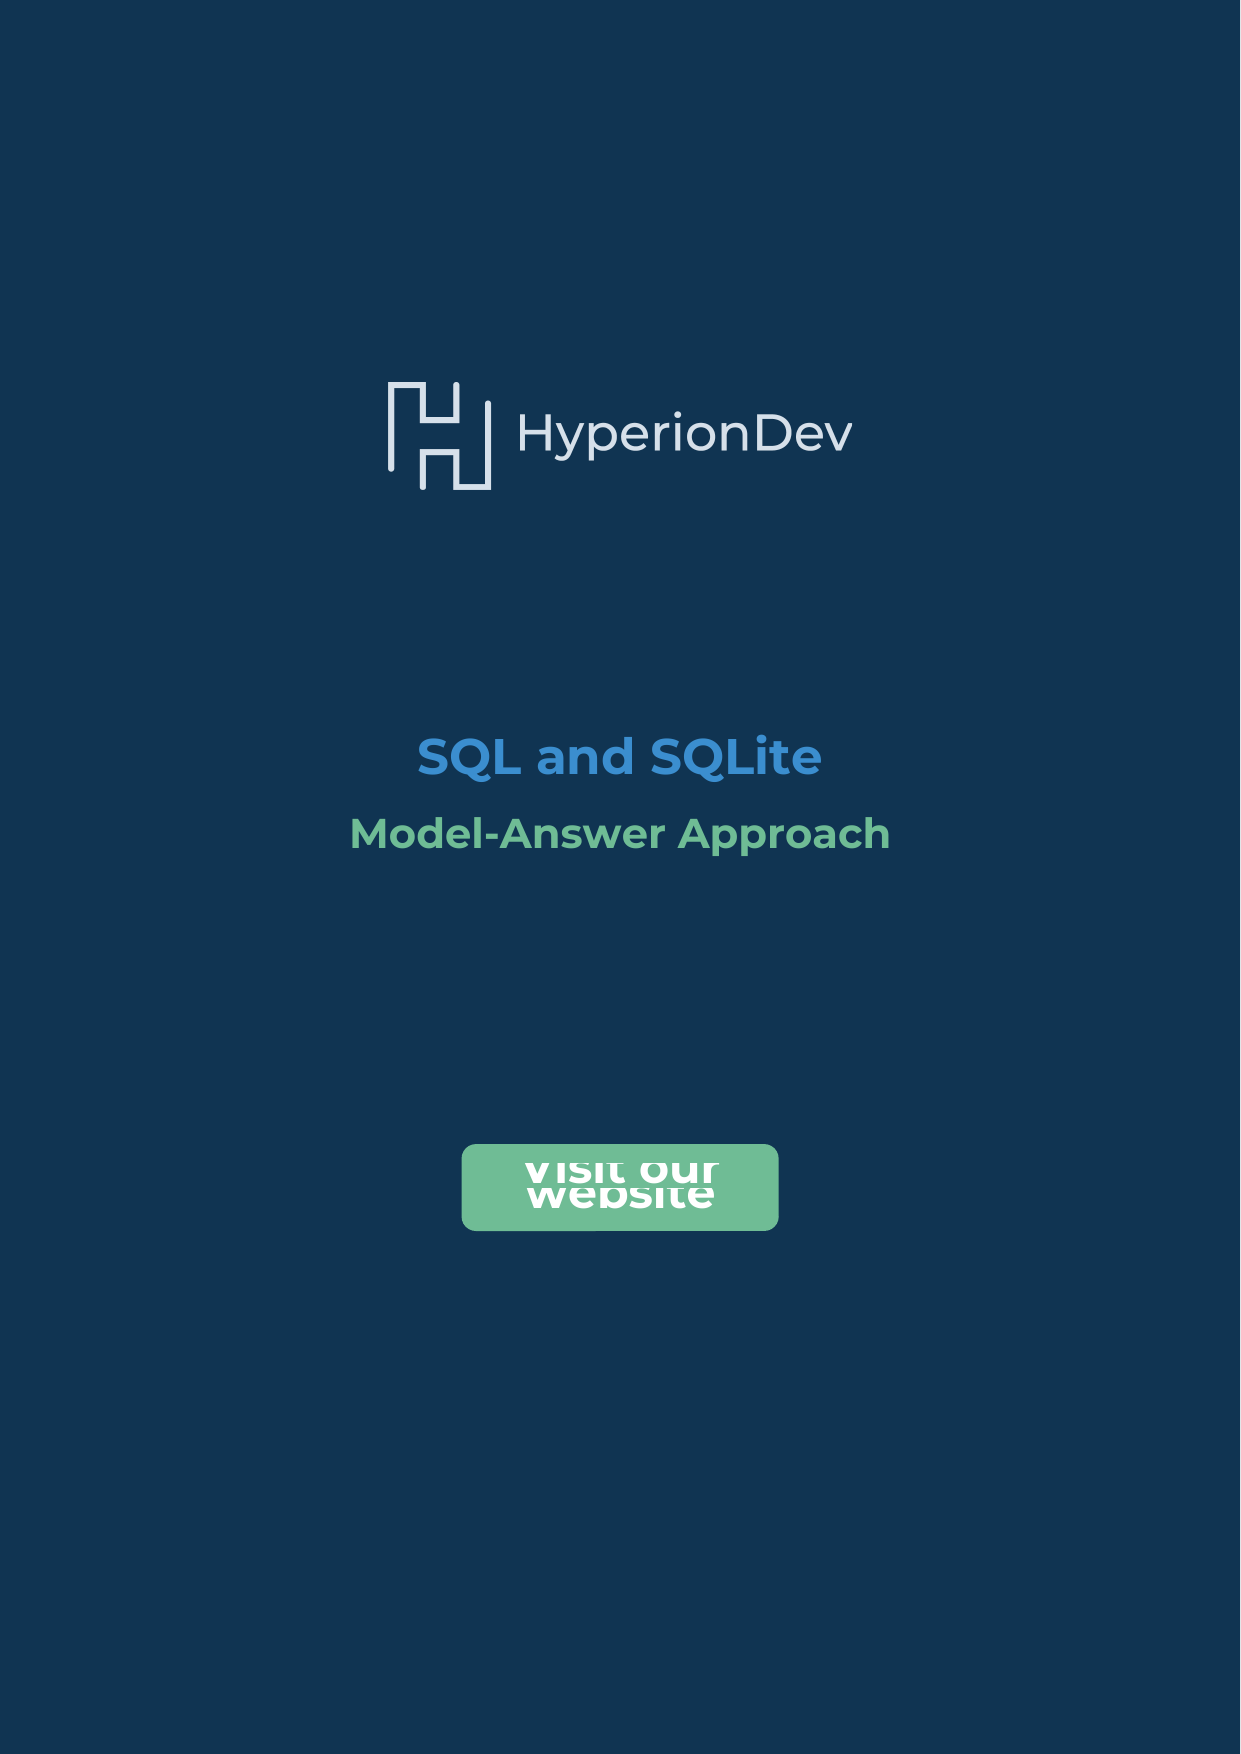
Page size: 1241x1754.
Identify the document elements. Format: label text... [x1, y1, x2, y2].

picture [388, 382, 853, 490]
subtitle Model-Answer Approach [118, 808, 1122, 859]
title SQL and SQLite [118, 726, 1122, 787]
